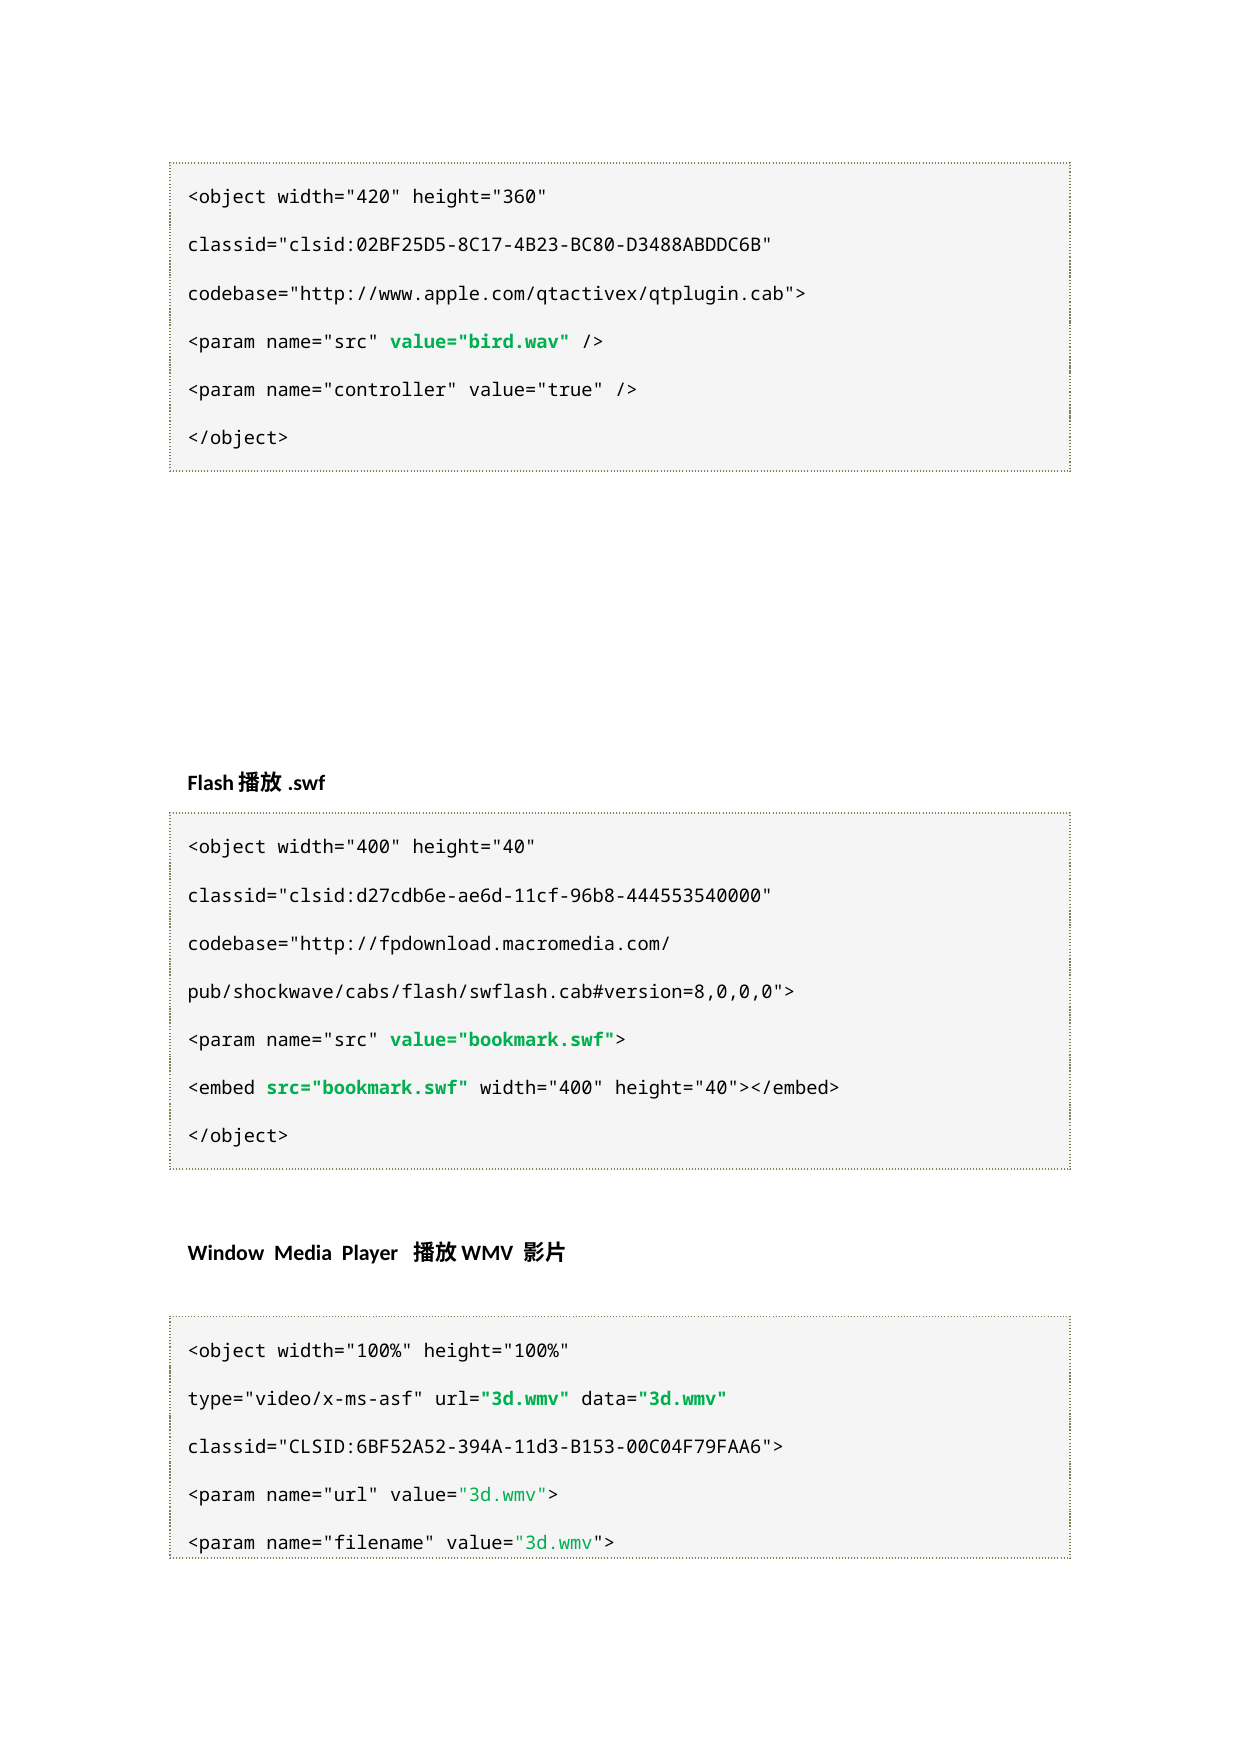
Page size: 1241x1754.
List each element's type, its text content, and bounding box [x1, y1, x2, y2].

text <object width="100%" height="100%" [169, 1316, 1071, 1364]
text codebase="http://www.apple.com/qtactivex/qtplugin.cab"> [169, 258, 1071, 306]
text <embed src="bookmark.swf" width="400" height="40"></embed> [169, 1053, 1071, 1101]
text pub/shockwave/cabs/flash/swflash.cab#version=8,0,0,0"> [169, 957, 1071, 1005]
text Flash播放 .swf [187, 764, 1053, 797]
text <param name="src" value="bird.wav" /> [169, 306, 1071, 354]
text <object width="400" height="40" [169, 812, 1071, 860]
text <param name="src" value="bookmark.swf"> [169, 1005, 1071, 1053]
text </object> [169, 1101, 1071, 1170]
text <object width="420" height="360" [169, 162, 1071, 210]
text <param name="filename" value="3d.wmv"> [169, 1508, 1071, 1559]
text <param name="url" value="3d.wmv"> [169, 1460, 1071, 1508]
text codebase="http://fpdownload.macromedia.com/ [169, 908, 1071, 957]
text Window Media Player 播放WMV 影片 [187, 1235, 1053, 1267]
text classid="clsid:d27cdb6e-ae6d-11cf-96b8-444553540000" [169, 860, 1071, 908]
text classid="clsid:02BF25D5-8C17-4B23-BC80-D3488ABDDC6B" [169, 210, 1071, 258]
text classid="CLSID:6BF52A52-394A-11d3-B153-00C04F79FAA6"> [169, 1412, 1071, 1460]
text </object> [169, 403, 1071, 472]
text type="video/x-ms-asf" url="3d.wmv" data="3d.wmv" [169, 1364, 1071, 1412]
text <param name="controller" value="true" /> [169, 354, 1071, 403]
